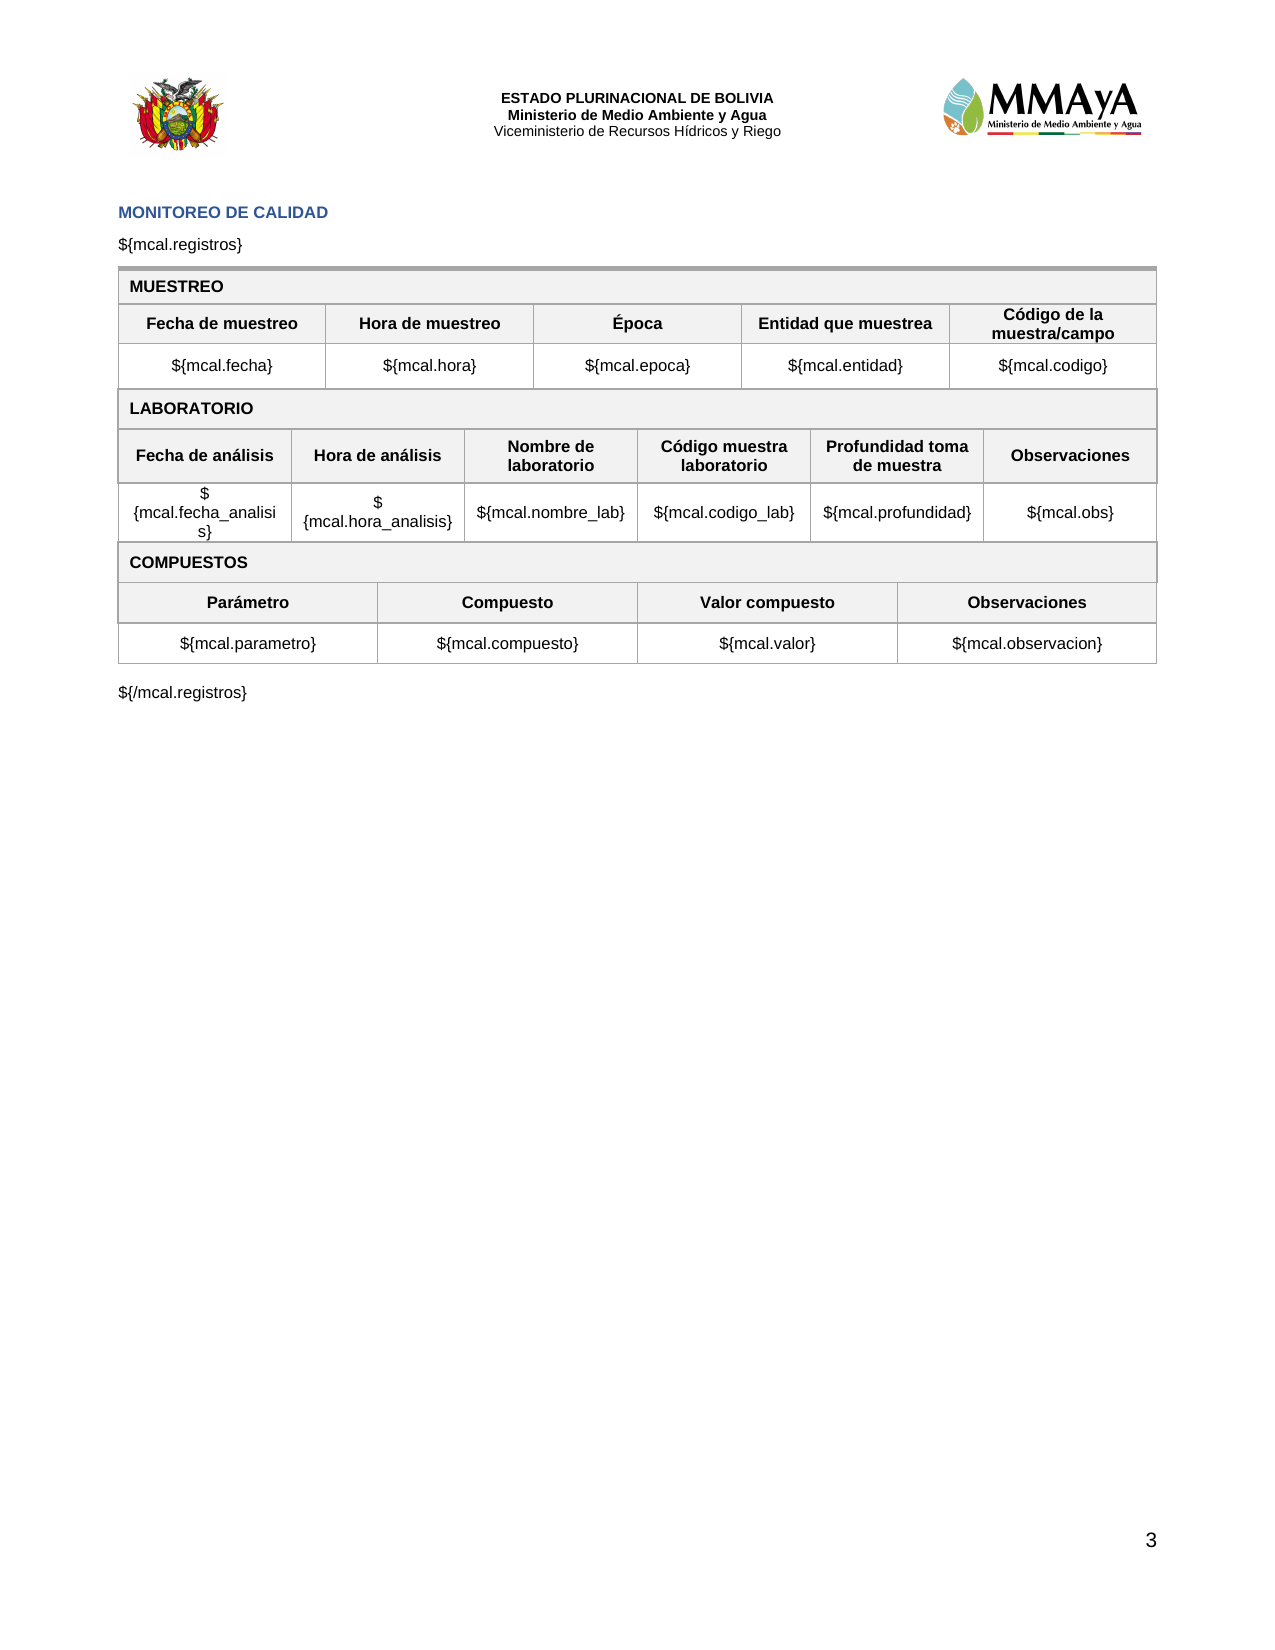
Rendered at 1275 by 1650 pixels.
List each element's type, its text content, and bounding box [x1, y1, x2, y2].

table_cell ${mcal.valor} [638, 624, 897, 663]
table_cell Entidad que muestrea [742, 305, 949, 343]
table_cell ${mcal.codigo} [950, 344, 1156, 388]
text ${mcal.registros} [118, 234, 1157, 254]
table_cell ${mcal.obs} [984, 484, 1156, 541]
table_cell ${mcal.parametro} [119, 624, 377, 663]
table_cell ${mcal.profundidad} [811, 484, 983, 541]
table_header MUESTREO [119, 271, 1156, 303]
table_cell Nombre de laboratorio [465, 430, 637, 482]
table_cell ${mcal.compuesto} [378, 624, 637, 663]
table_cell Fecha de análisis [119, 430, 291, 482]
picture [938, 73, 1146, 142]
table_cell Hora de análisis [292, 430, 464, 482]
table_cell Época [534, 305, 741, 343]
table_cell COMPUESTOS [119, 543, 1156, 582]
table_cell Fecha de muestreo [119, 305, 325, 343]
table_cell Código de la muestra/campo [950, 305, 1156, 343]
table_cell ${mcal.hora_analisis} [292, 484, 464, 541]
table_cell ${mcal.observacion} [898, 624, 1156, 663]
table_cell Código muestra laboratorio [638, 430, 810, 482]
table_cell Valor compuesto [638, 583, 897, 622]
table_cell ${mcal.fecha} [119, 344, 325, 388]
picture [129, 73, 227, 156]
table_cell LABORATORIO [119, 390, 1156, 428]
table_cell Hora de muestreo [326, 305, 533, 343]
table_cell ${mcal.fecha_analisis} [119, 484, 291, 541]
text ${/mcal.registros} [118, 683, 1157, 702]
table_cell Parámetro [119, 583, 377, 622]
table_cell ${mcal.epoca} [534, 344, 741, 388]
table_cell ${mcal.nombre_lab} [465, 484, 637, 541]
table_cell ${mcal.codigo_lab} [638, 484, 810, 541]
table_cell ${mcal.entidad} [742, 344, 949, 388]
text MONITOREO DE CALIDAD [118, 203, 1157, 222]
table_cell Observaciones [984, 430, 1156, 482]
table_cell ${mcal.hora} [326, 344, 533, 388]
table_cell Compuesto [378, 583, 637, 622]
table_cell Profundidad toma de muestra [811, 430, 983, 482]
table_cell Observaciones [898, 583, 1156, 622]
